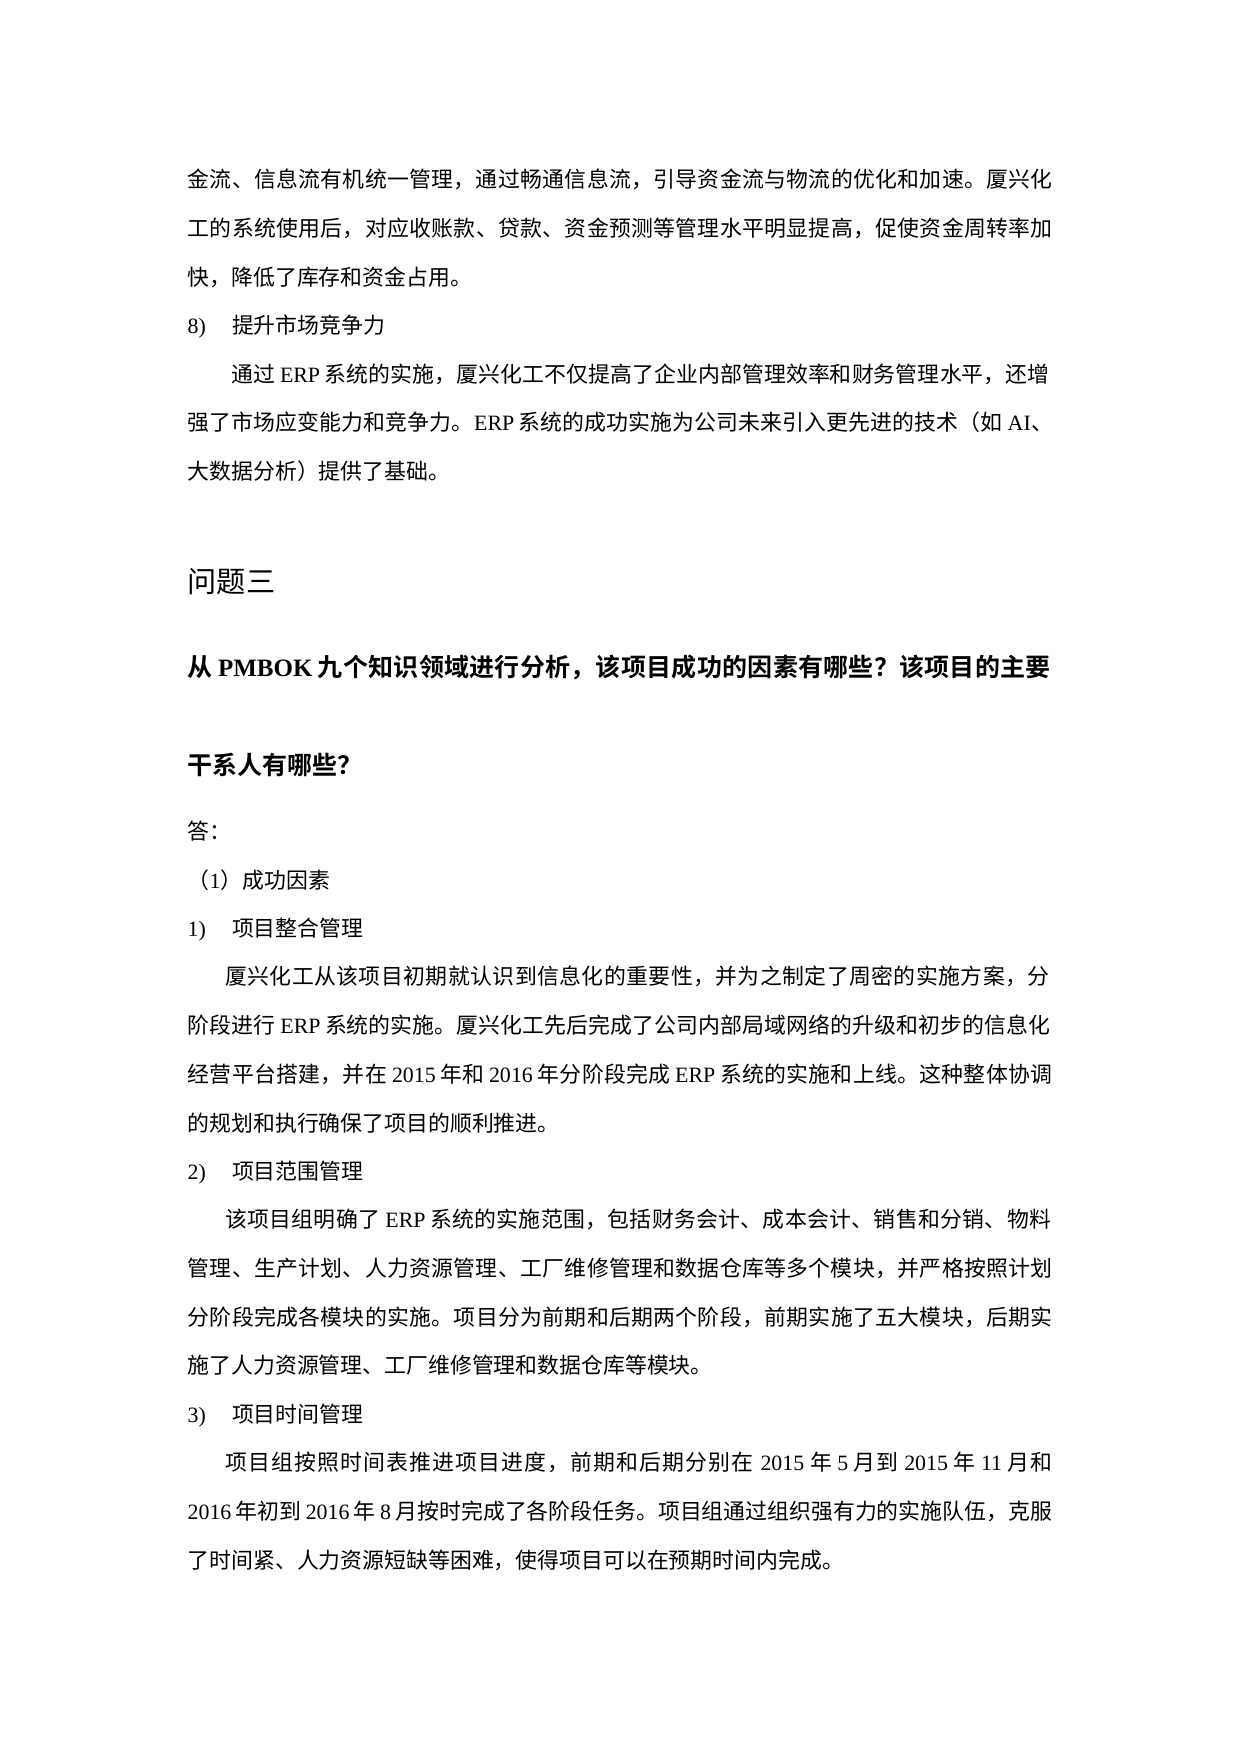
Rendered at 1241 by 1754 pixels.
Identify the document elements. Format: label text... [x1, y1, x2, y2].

text 答： [187, 814, 1053, 846]
text 该项目组明确了ERP系统的实施范围，包括财务会计、成本会计、销售和分销、物料管理、生产计划、人力资源管理、工厂维修管理和数据仓库等多个模块，并严格按照计划分阶段完成各模块的实施。项目分为前期和后期两个阶段，前期实施了五大模块，后期实施了人力资源管理、工厂维修管理和数据仓库等模块。 [187, 1202, 1053, 1381]
text 通过ERP系统的实施，厦兴化工不仅提高了企业内部管理效率和财务管理水平，还增强了市场应变能力和竞争力。ERP系统的成功实施为公司未来引入更先进的技术（如AI、大数据分析）提供了基础。 [187, 356, 1053, 486]
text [187, 162, 1053, 292]
text 项目组按照时间表推进项目进度，前期和后期分别在2015年5月到2015年11月和2016年初到2016年8月按时完成了各阶段任务。项目组通过组织强有力的实施队伍，克服了时间紧、人力资源短缺等困难，使得项目可以在预期时间内完成。 [187, 1445, 1053, 1575]
text 从PMBOK九个知识领域进行分析，该项目成功的因素有哪些？该项目的主要干系人有哪些？ [187, 633, 1053, 796]
list 项目时间管理 [187, 1396, 1053, 1429]
list 提升市场竞争力 [187, 308, 1053, 340]
text 厦兴化工从该项目初期就认识到信息化的重要性，并为之制定了周密的实施方案，分阶段进行ERP系统的实施。厦兴化工先后完成了公司内部局域网络的升级和初步的信息化经营平台搭建，并在2015年和2016年分阶段完成ERP系统的实施和上线。这种整体协调的规划和执行确保了项目的顺利推进。 [187, 959, 1053, 1138]
subtitle 问题三 [187, 547, 1053, 612]
list 项目整合管理 [187, 911, 1053, 943]
list 项目范围管理 [187, 1153, 1053, 1186]
text （1）成功因素 [187, 862, 1053, 895]
